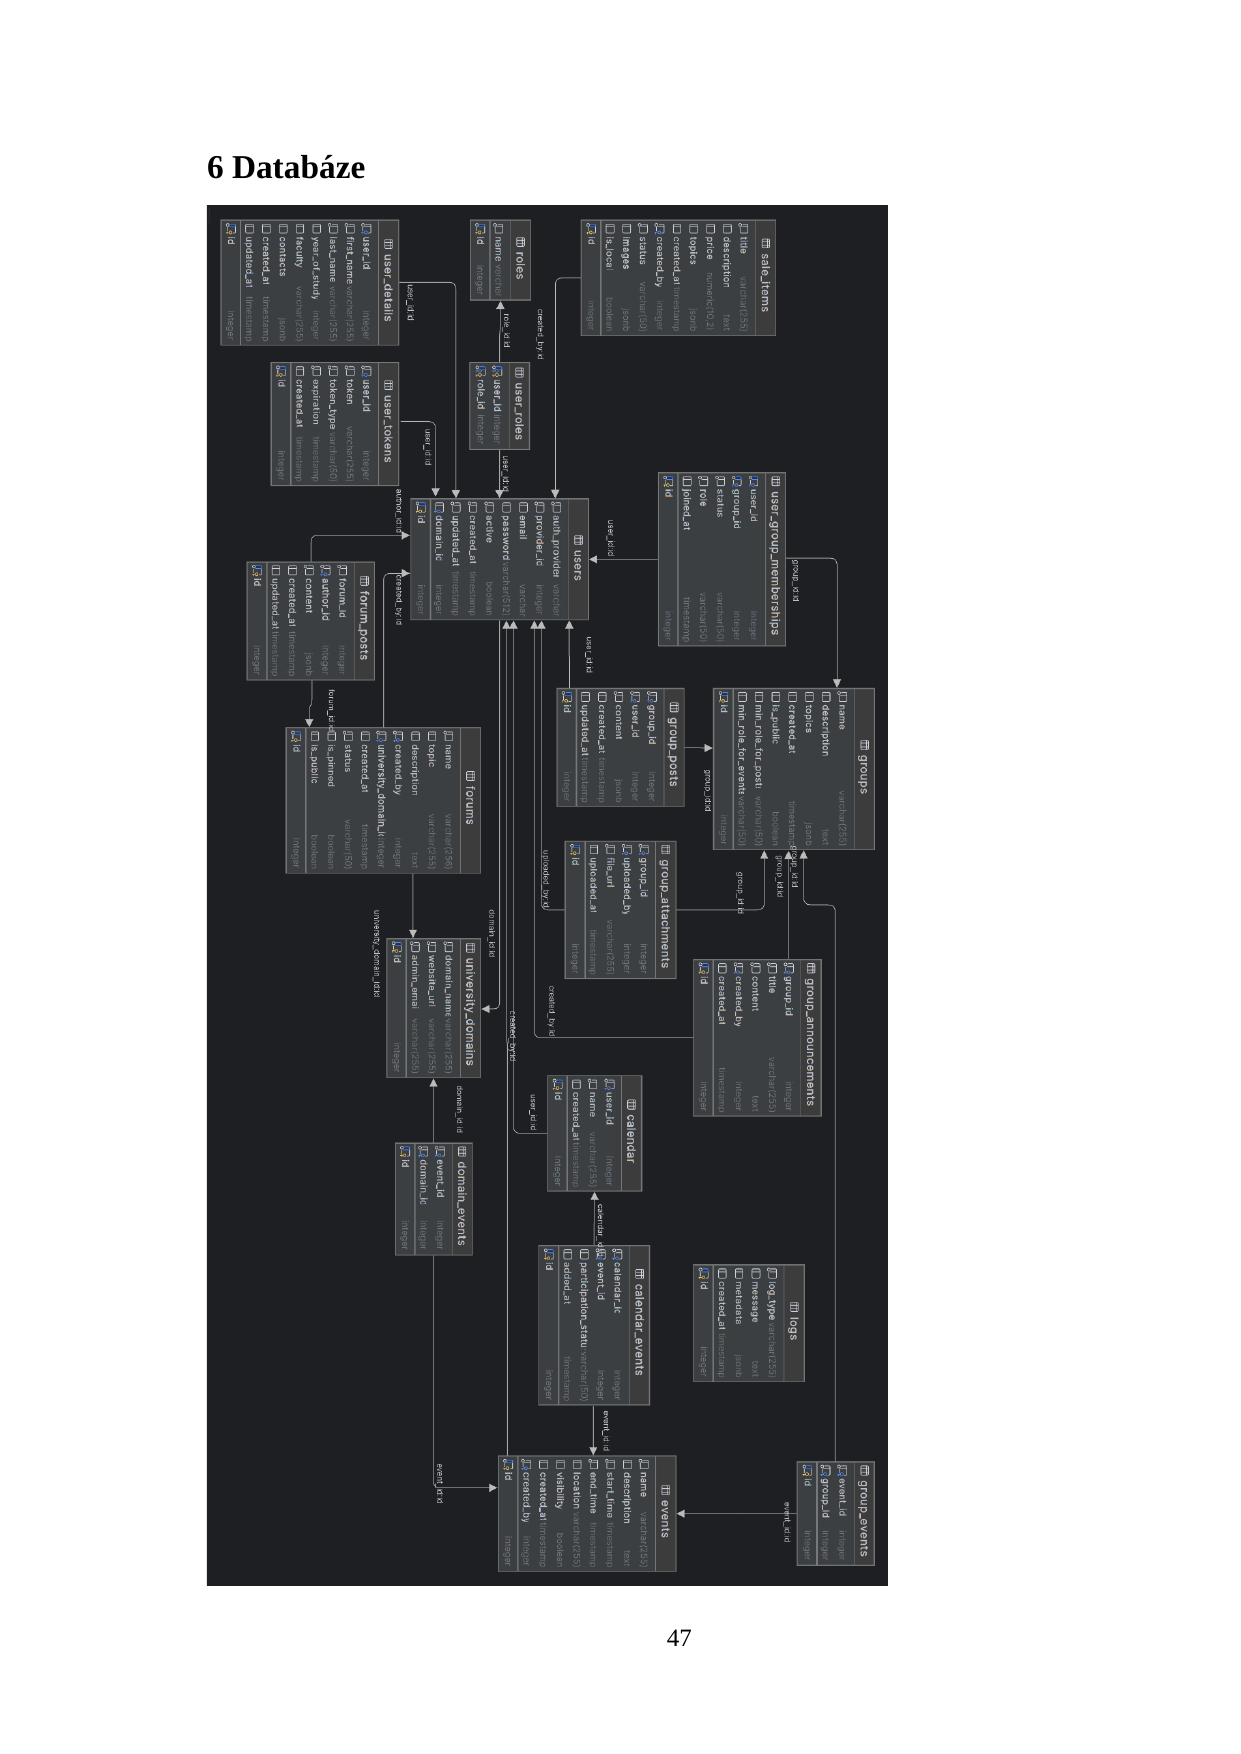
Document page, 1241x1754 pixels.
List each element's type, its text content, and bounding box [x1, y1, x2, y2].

subtitle 6 Databáze [207, 148, 1152, 186]
picture [206, 205, 888, 1586]
